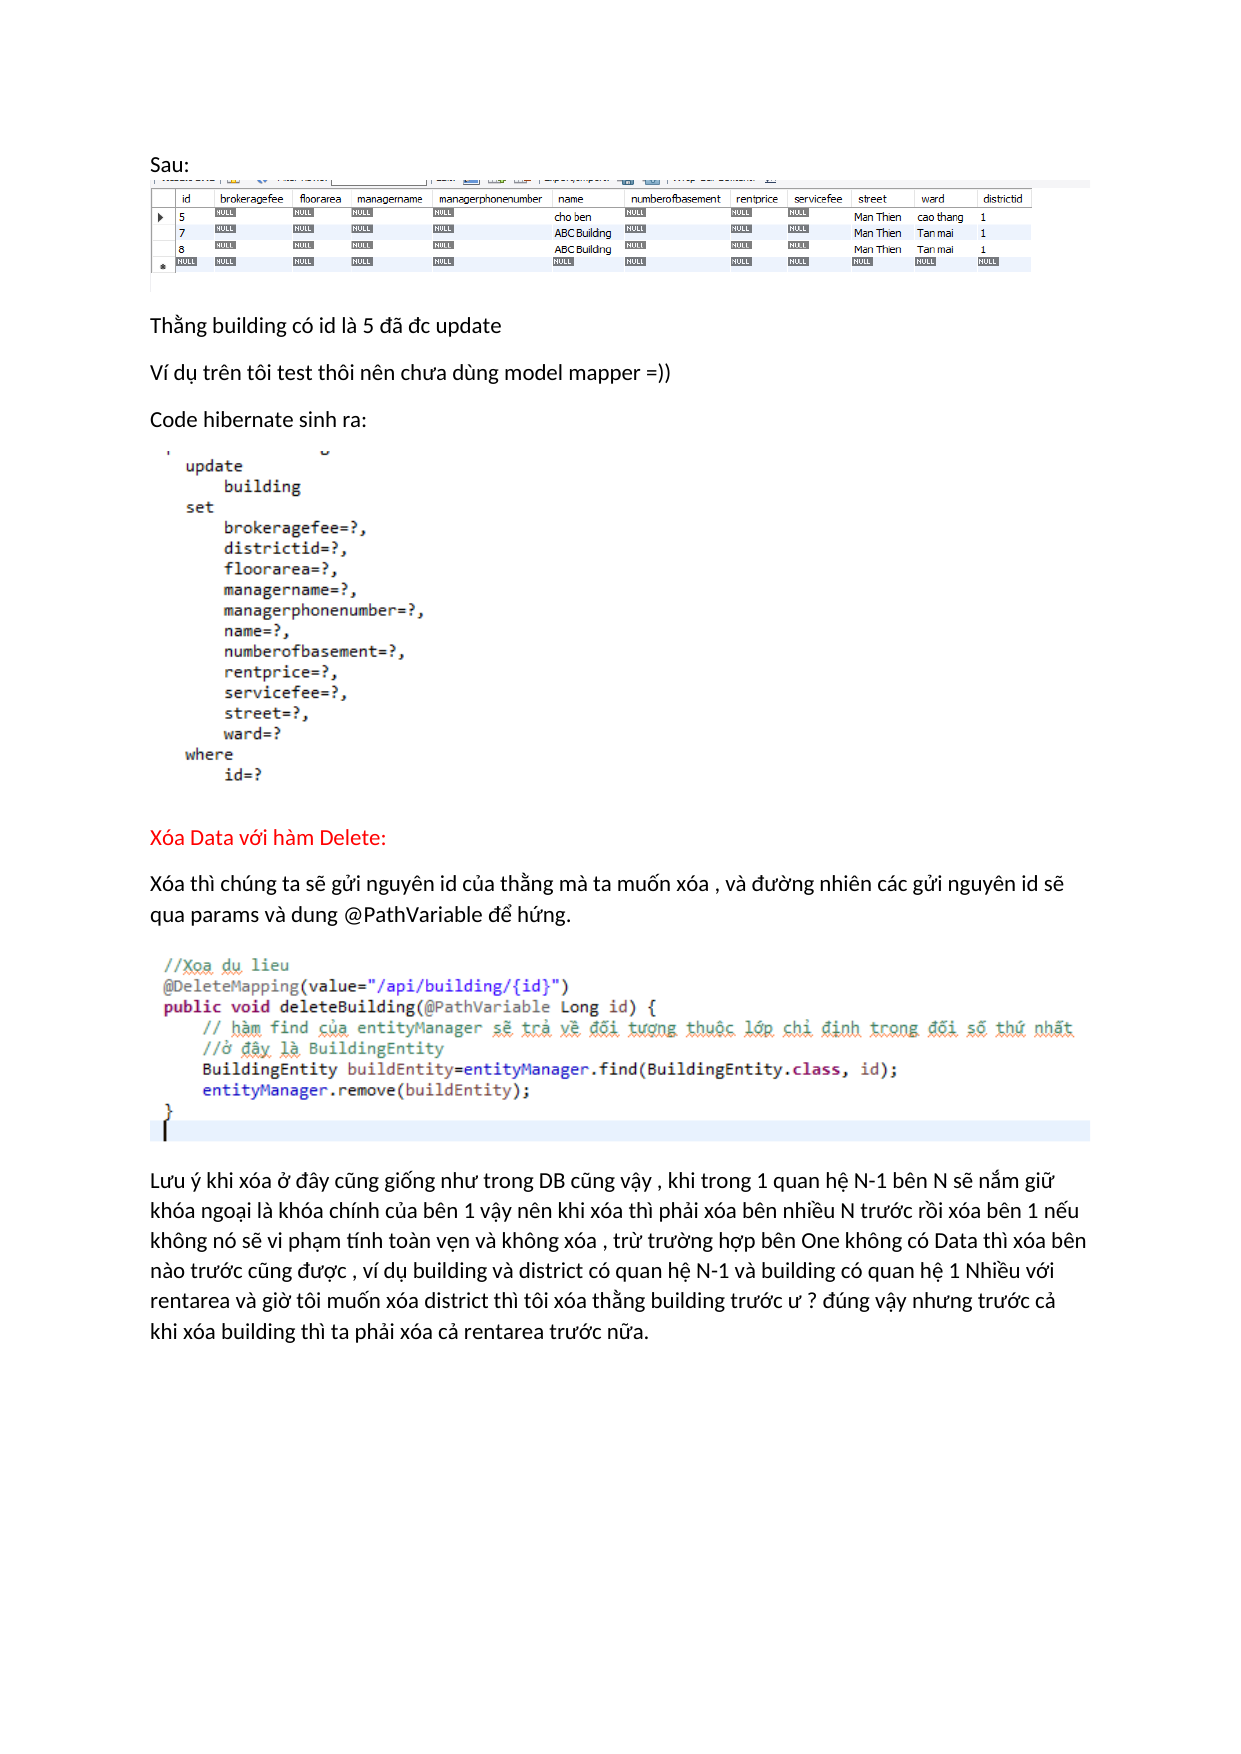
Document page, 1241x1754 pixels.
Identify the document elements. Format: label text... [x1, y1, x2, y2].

text Lưu ý khi xóa ở đây cũng giống như trong DB cũng vậy , khi trong 1 quan hệ N-1 bên N sẽ nắm giữ khóa ngoại là khóa chính của bên 1 vậy nên khi xóa thì phải xóa bên nhiều N trước rồi xóa bên 1 nếu không nó sẽ vi phạm tính toàn vẹn và không xóa , trừ trường hợp bên One không có Data thì xóa bên nào trước cũng được , ví dụ building và district có quan hệ N-1 và building có quan hệ 1 Nhiều với rentarea và giờ tôi muốn xóa district thì tôi xóa thằng building trước ư ? đúng vậy nhưng trước cả khi xóa building thì ta phải xóa cả rentarea trước nữa. [150, 1166, 1090, 1345]
text Xóa thì chúng ta sẽ gửi nguyên id của thằng mà ta muốn xóa , và đường nhiên các gửi nguyên id sẽ qua params và dung @PathVariable để hứng. [150, 869, 1090, 928]
text Sau: [150, 150, 1090, 180]
text Code hibernate sinh ra: [150, 405, 1090, 433]
text Xóa Data với hàm Delete: [150, 823, 1090, 851]
picture [150, 451, 500, 804]
text Thằng building có id là 5 đã đc update [150, 311, 1090, 339]
text Ví dụ trên tôi test thôi nên chưa dùng model mapper =)) [150, 358, 1090, 386]
picture [150, 946, 1091, 1147]
picture [150, 180, 1091, 292]
